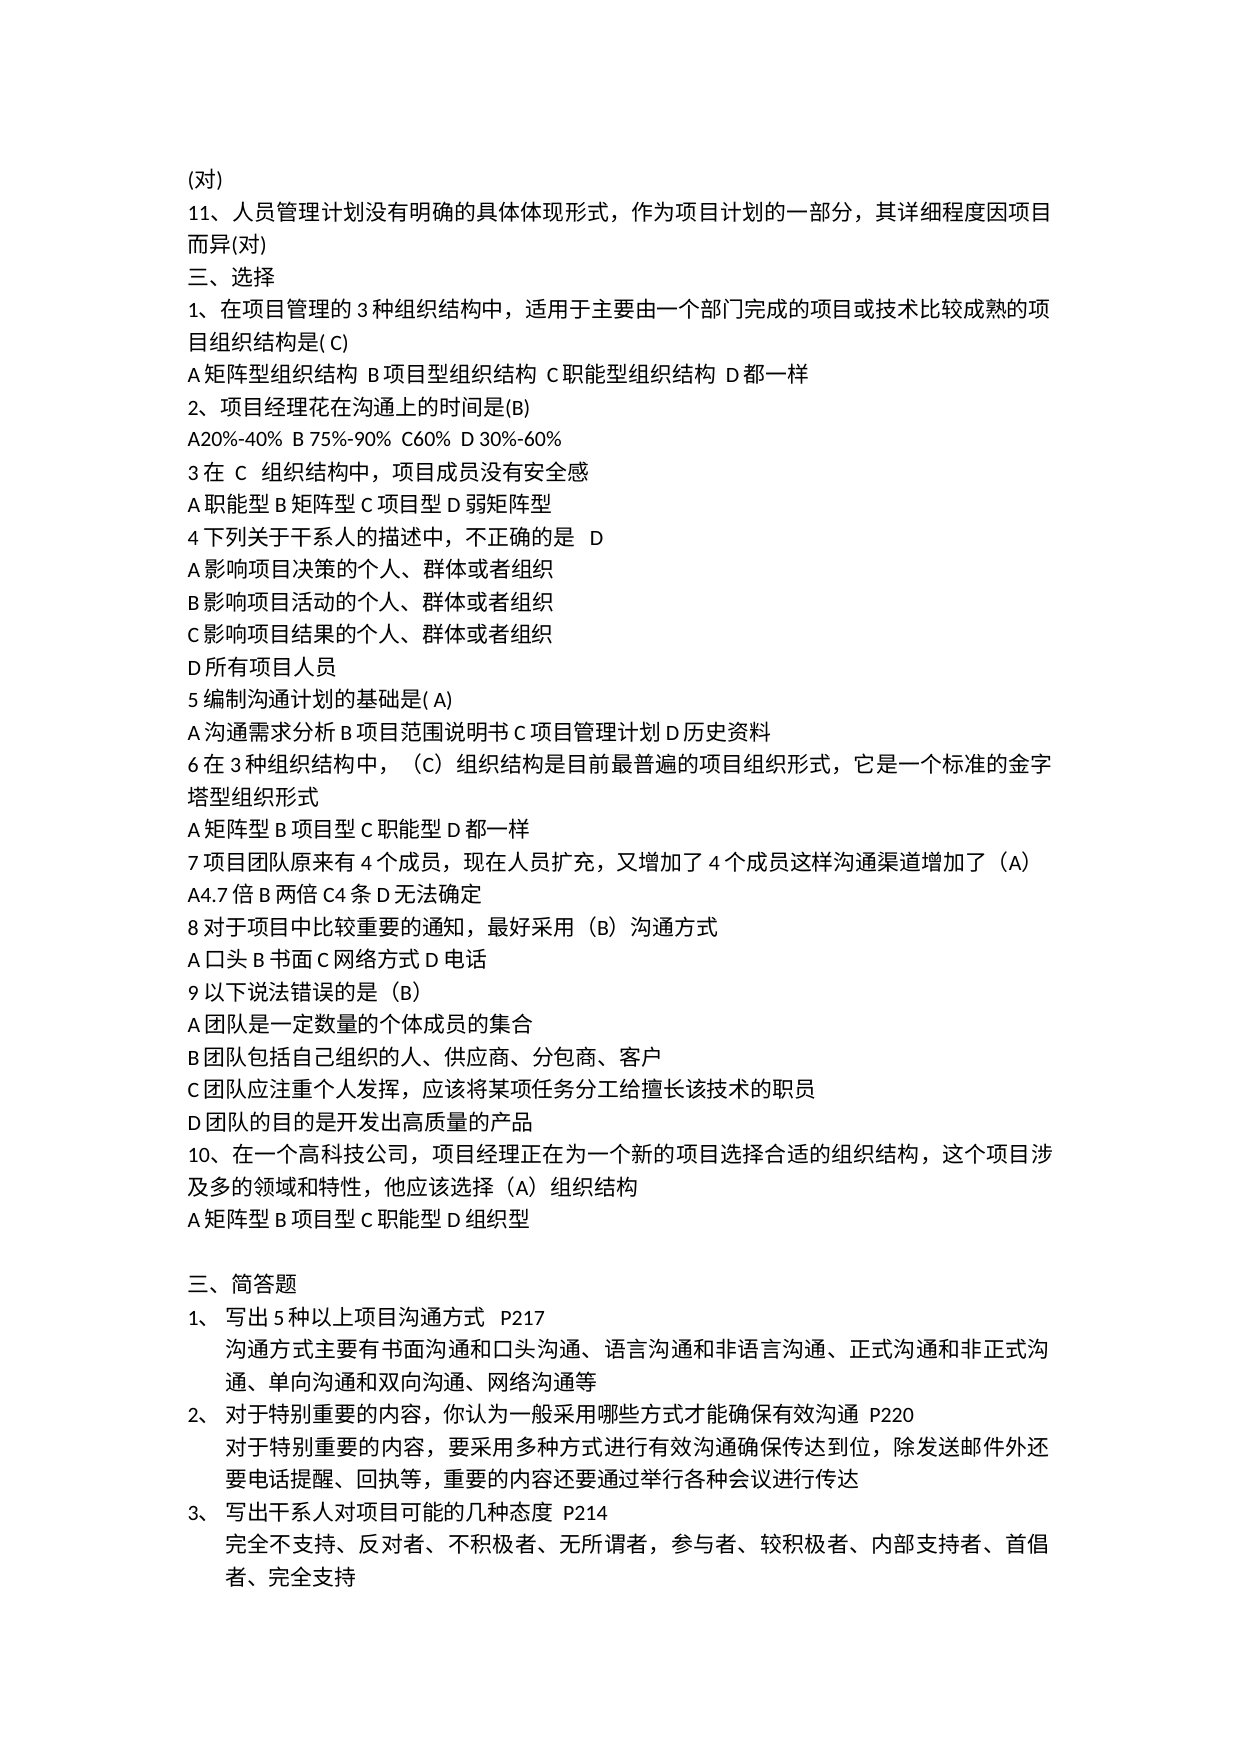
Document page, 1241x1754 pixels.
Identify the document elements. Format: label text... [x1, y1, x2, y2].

text A矩阵型B项目型C职能型D都一样 [187, 812, 1053, 844]
text 1、在项目管理的3种组织结构中，适用于主要由一个部门完成的项目或技术比较成熟的项目组织结构是( C) [187, 292, 1053, 357]
text D所有项目人员 [187, 649, 1053, 682]
text A影响项目决策的个人、群体或者组织 [187, 552, 1053, 584]
text A矩阵型B项目型C职能型D组织型 [187, 1202, 1053, 1234]
text 7项目团队原来有4个成员，现在人员扩充，又增加了4个成员这样沟通渠道增加了（A） [187, 844, 1053, 877]
text 三、选择 [187, 259, 1053, 292]
list 完全不支持、反对者、不积极者、无所谓者，参与者、较积极者、内部支持者、首倡者、完全支持 [225, 1527, 1053, 1592]
text 10、在一个高科技公司，项目经理正在为一个新的项目选择合适的组织结构，这个项目涉及多的领域和特性，他应该选择（A）组织结构 [187, 1137, 1053, 1202]
text 3在 C 组织结构中，项目成员没有安全感 [187, 454, 1053, 487]
text B团队包括自己组织的人、供应商、分包商、客户 [187, 1039, 1053, 1072]
list 对于特别重要的内容，你认为一般采用哪些方式才能确保有效沟通 P220 [187, 1397, 1053, 1429]
text A沟通需求分析B项目范围说明书C项目管理计划D历史资料 [187, 714, 1053, 747]
text C影响项目结果的个人、群体或者组织 [187, 617, 1053, 649]
text A团队是一定数量的个体成员的集合 [187, 1007, 1053, 1039]
list 写出5种以上项目沟通方式 P217 [187, 1299, 1053, 1332]
text 5编制沟通计划的基础是( A) [187, 682, 1053, 714]
text A矩阵型组织结构 B项目型组织结构 C职能型组织结构 D都一样 [187, 357, 1053, 389]
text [187, 162, 1053, 194]
text 11、人员管理计划没有明确的具体体现形式，作为项目计划的一部分，其详细程度因项目而异(对) [187, 194, 1053, 259]
text A20%-40% B 75%-90% C60% D 30%-60% [187, 422, 1053, 454]
text A职能型B矩阵型C项目型D弱矩阵型 [187, 487, 1053, 519]
text 2、项目经理花在沟通上的时间是(B) [187, 389, 1053, 422]
list 写出干系人对项目可能的几种态度 P214 [187, 1494, 1053, 1527]
text C团队应注重个人发挥，应该将某项任务分工给擅长该技术的职员 [187, 1072, 1053, 1104]
text A口头B书面C网络方式D电话 [187, 942, 1053, 974]
text 8对于项目中比较重要的通知，最好采用（B）沟通方式 [187, 909, 1053, 942]
list 对于特别重要的内容，要采用多种方式进行有效沟通确保传达到位，除发送邮件外还要电话提醒、回执等，重要的内容还要通过举行各种会议进行传达 [225, 1429, 1053, 1494]
list 沟通方式主要有书面沟通和口头沟通、语言沟通和非语言沟通、正式沟通和非正式沟通、单向沟通和双向沟通、网络沟通等 [225, 1332, 1053, 1397]
text 三、简答题 [187, 1267, 1053, 1299]
text 9以下说法错误的是（B） [187, 974, 1053, 1007]
text 4下列关于干系人的描述中，不正确的是 D [187, 519, 1053, 552]
text B影响项目活动的个人、群体或者组织 [187, 584, 1053, 617]
text A4.7倍B两倍C4条D无法确定 [187, 877, 1053, 909]
text 6在3种组织结构中，（C）组织结构是目前最普遍的项目组织形式，它是一个标准的金字塔型组织形式 [187, 747, 1053, 812]
text D团队的目的是开发出高质量的产品 [187, 1104, 1053, 1137]
